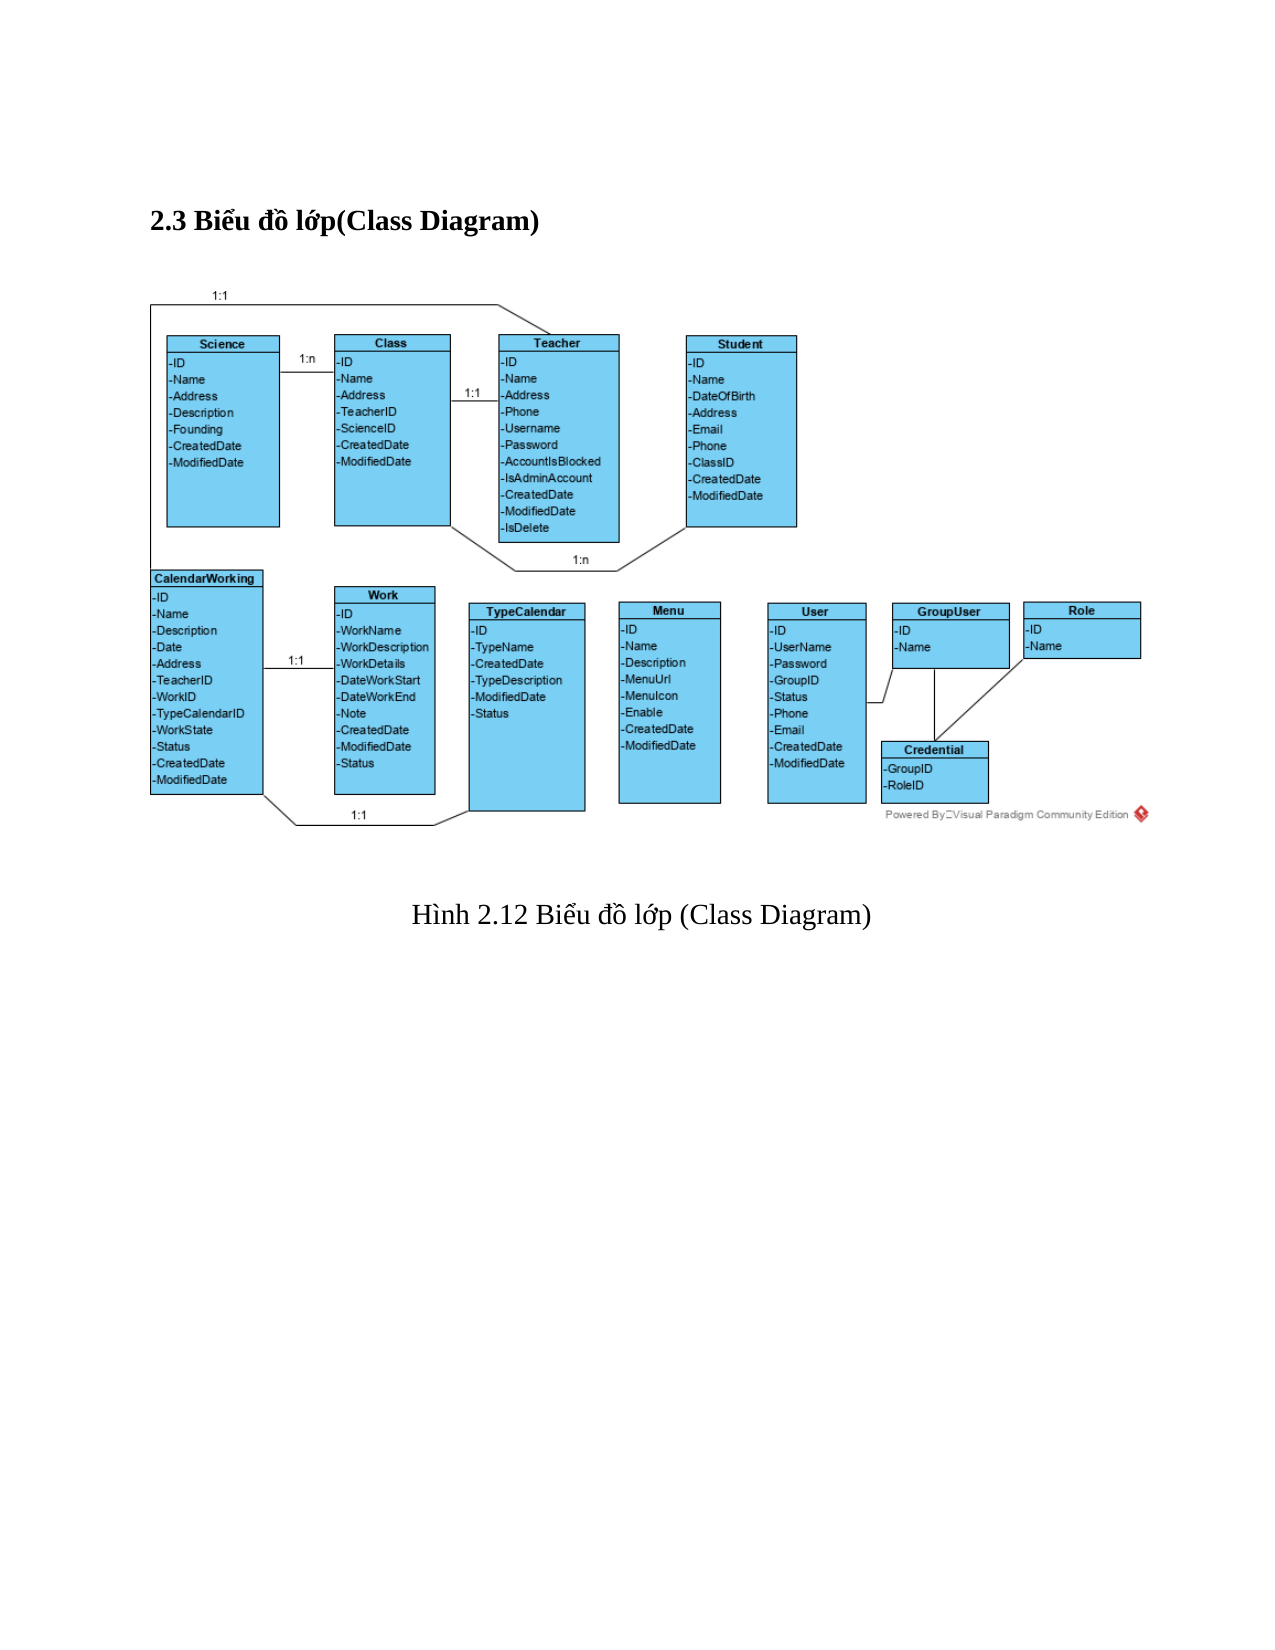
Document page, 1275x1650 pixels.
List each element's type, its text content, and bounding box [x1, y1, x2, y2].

subtitle 2.3 Biểu đồ lớp(Class Diagram) [150, 203, 1125, 236]
text Hình 2.12 Biểu đồ lớp (Class Diagram) [150, 897, 1125, 931]
picture [150, 291, 1149, 826]
